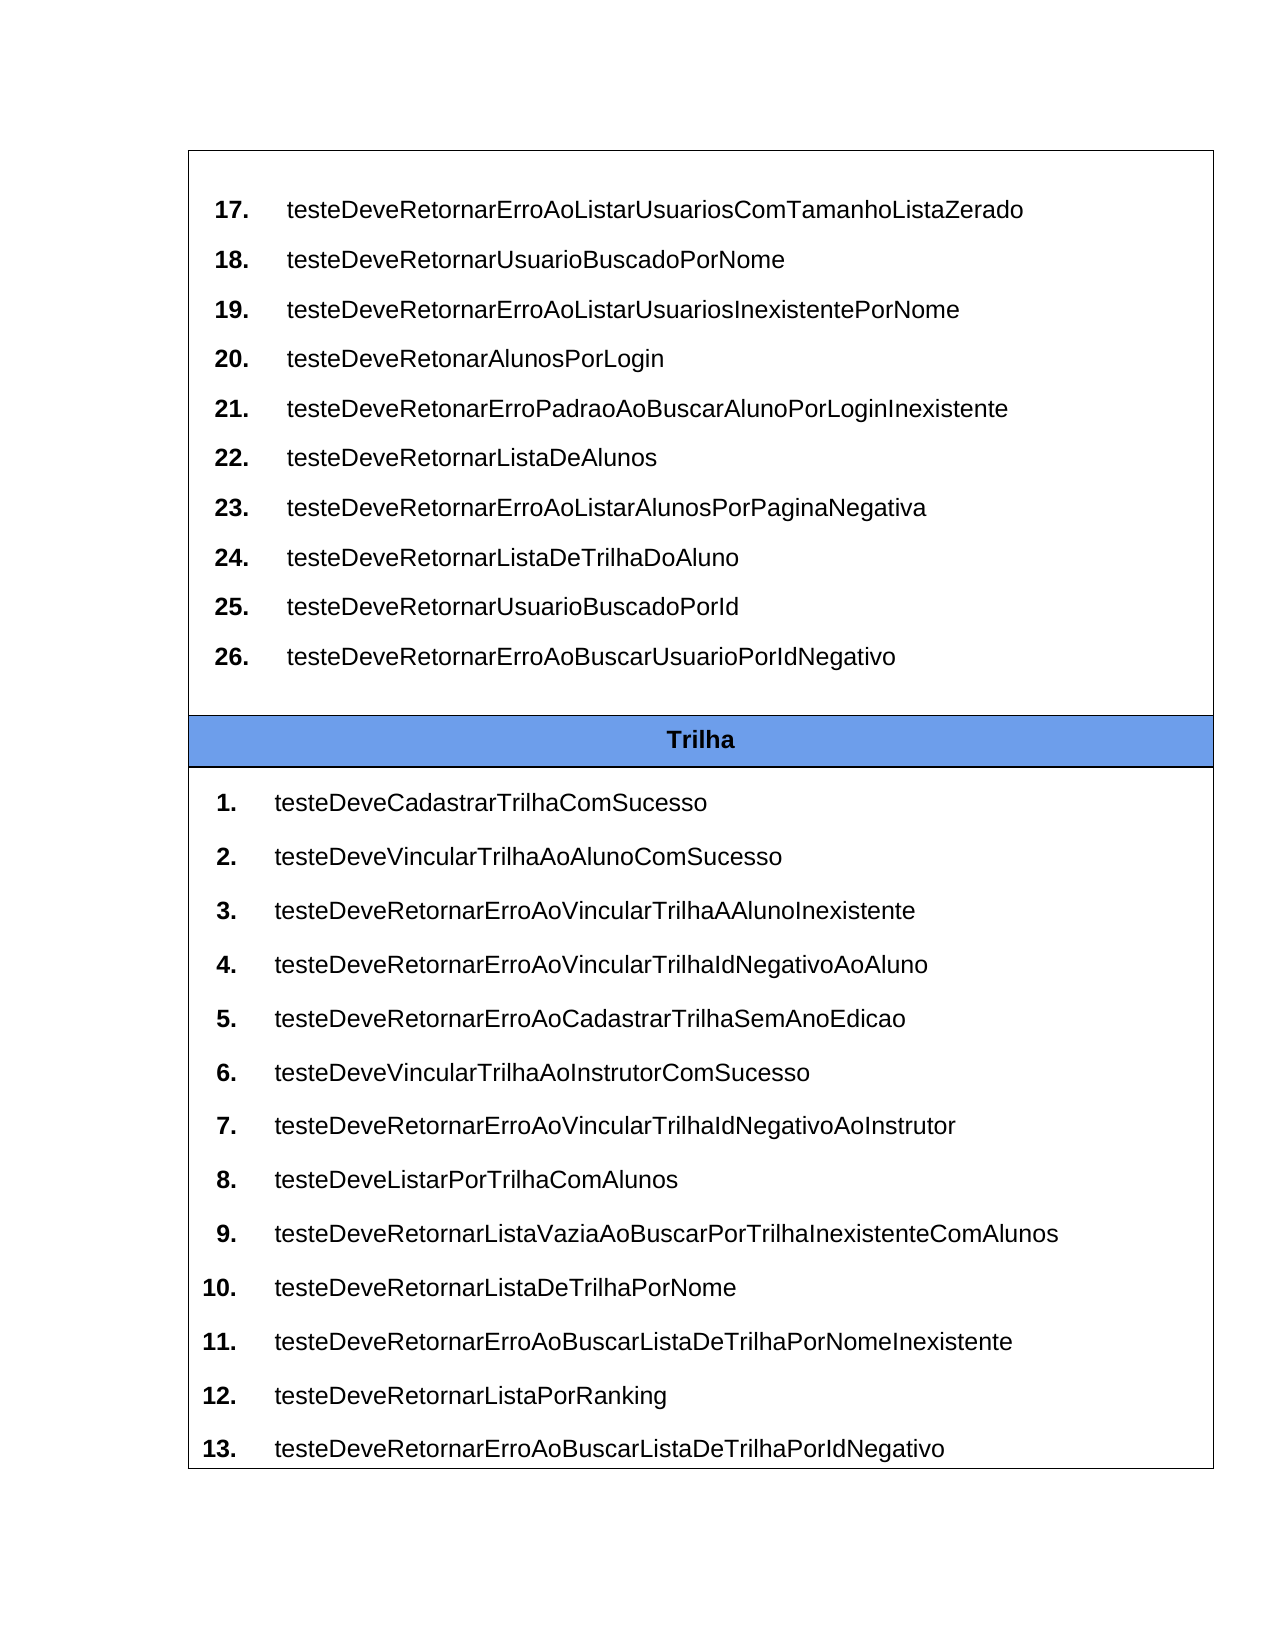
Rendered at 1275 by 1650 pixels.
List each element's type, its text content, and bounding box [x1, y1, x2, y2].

table_cell Trilha [189, 716, 1213, 766]
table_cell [189, 768, 1213, 1467]
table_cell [189, 151, 1213, 715]
